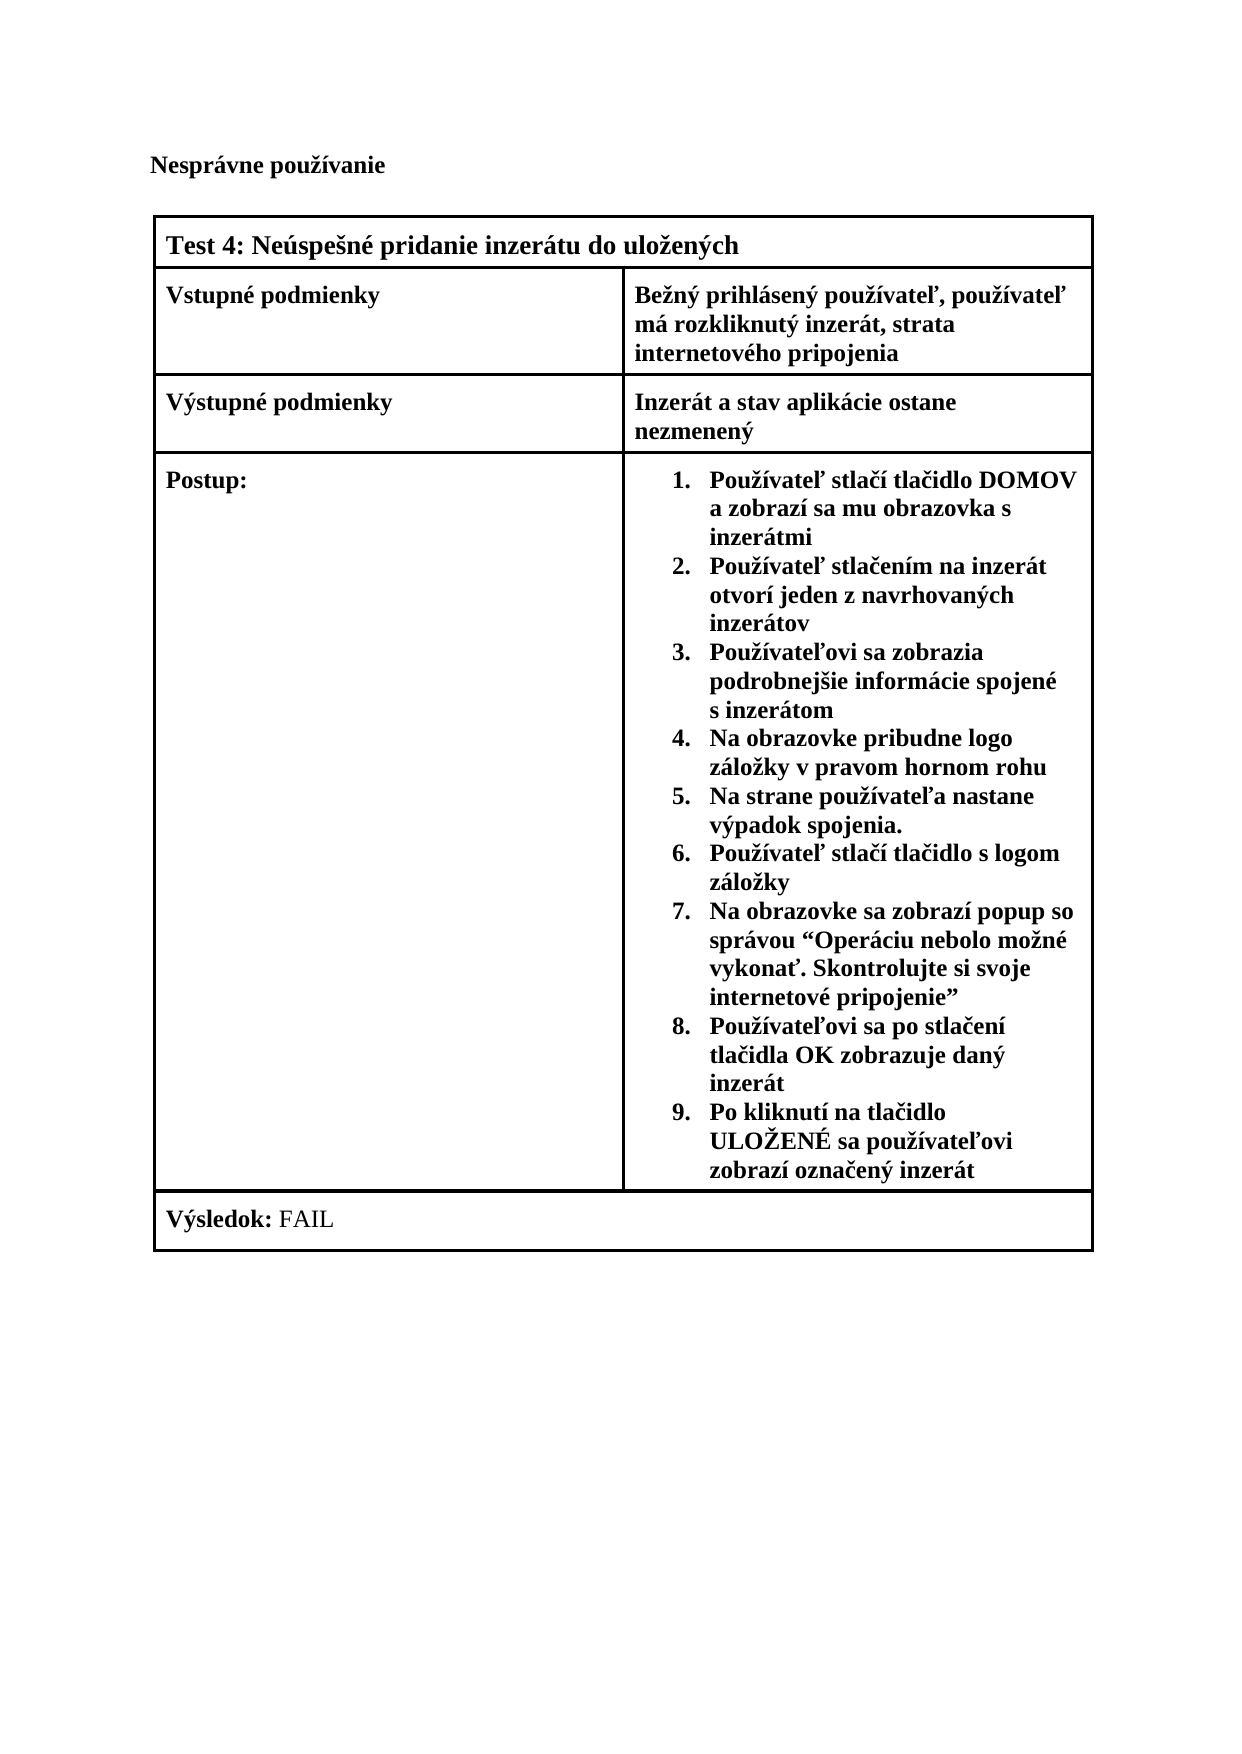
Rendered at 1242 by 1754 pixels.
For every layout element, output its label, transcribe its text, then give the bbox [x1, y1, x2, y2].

table_cell Postup: [156, 454, 622, 1189]
table_cell Bežný prihlásený používateľ, používateľ má rozkliknutý inzerát, strata internetového pripojenia [625, 269, 1091, 373]
table_cell Vstupné podmienky [156, 269, 622, 373]
table_cell Výsledok: FAIL [156, 1193, 1091, 1249]
table_header Test 4: Neúspešné pridanie inzerátu do uložených [156, 218, 1091, 266]
text Nesprávne používanie [150, 150, 1102, 179]
table_cell Používateľ stlačí tlačidlo DOMOV a zobrazí sa mu obrazovka s inzerátmi Používateľ stlačením na inzerát otvorí jeden z navrhovaných inzerátov Používateľovi sa zobrazia podrobnejšie informácie spojené s inzerátom Na obrazovke pribudne logo záložky v pravom hornom rohu Na strane používateľa nastane výpadok spojenia. Používateľ stlačí tlačidlo s logom záložky Na obrazovke sa zobrazí popup so správou “Operáciu nebolo možné vykonať. Skontrolujte si svoje internetové pripojenie” Používateľovi sa po stlačení tlačidla OK zobrazuje daný inzerát Po kliknutí na tlačidlo ULOŽENÉ sa používateľovi zobrazí označený inzerát [625, 454, 1091, 1189]
table_cell Inzerát a stav aplikácie ostane nezmenený [625, 376, 1091, 451]
table_cell Výstupné podmienky [156, 376, 622, 451]
